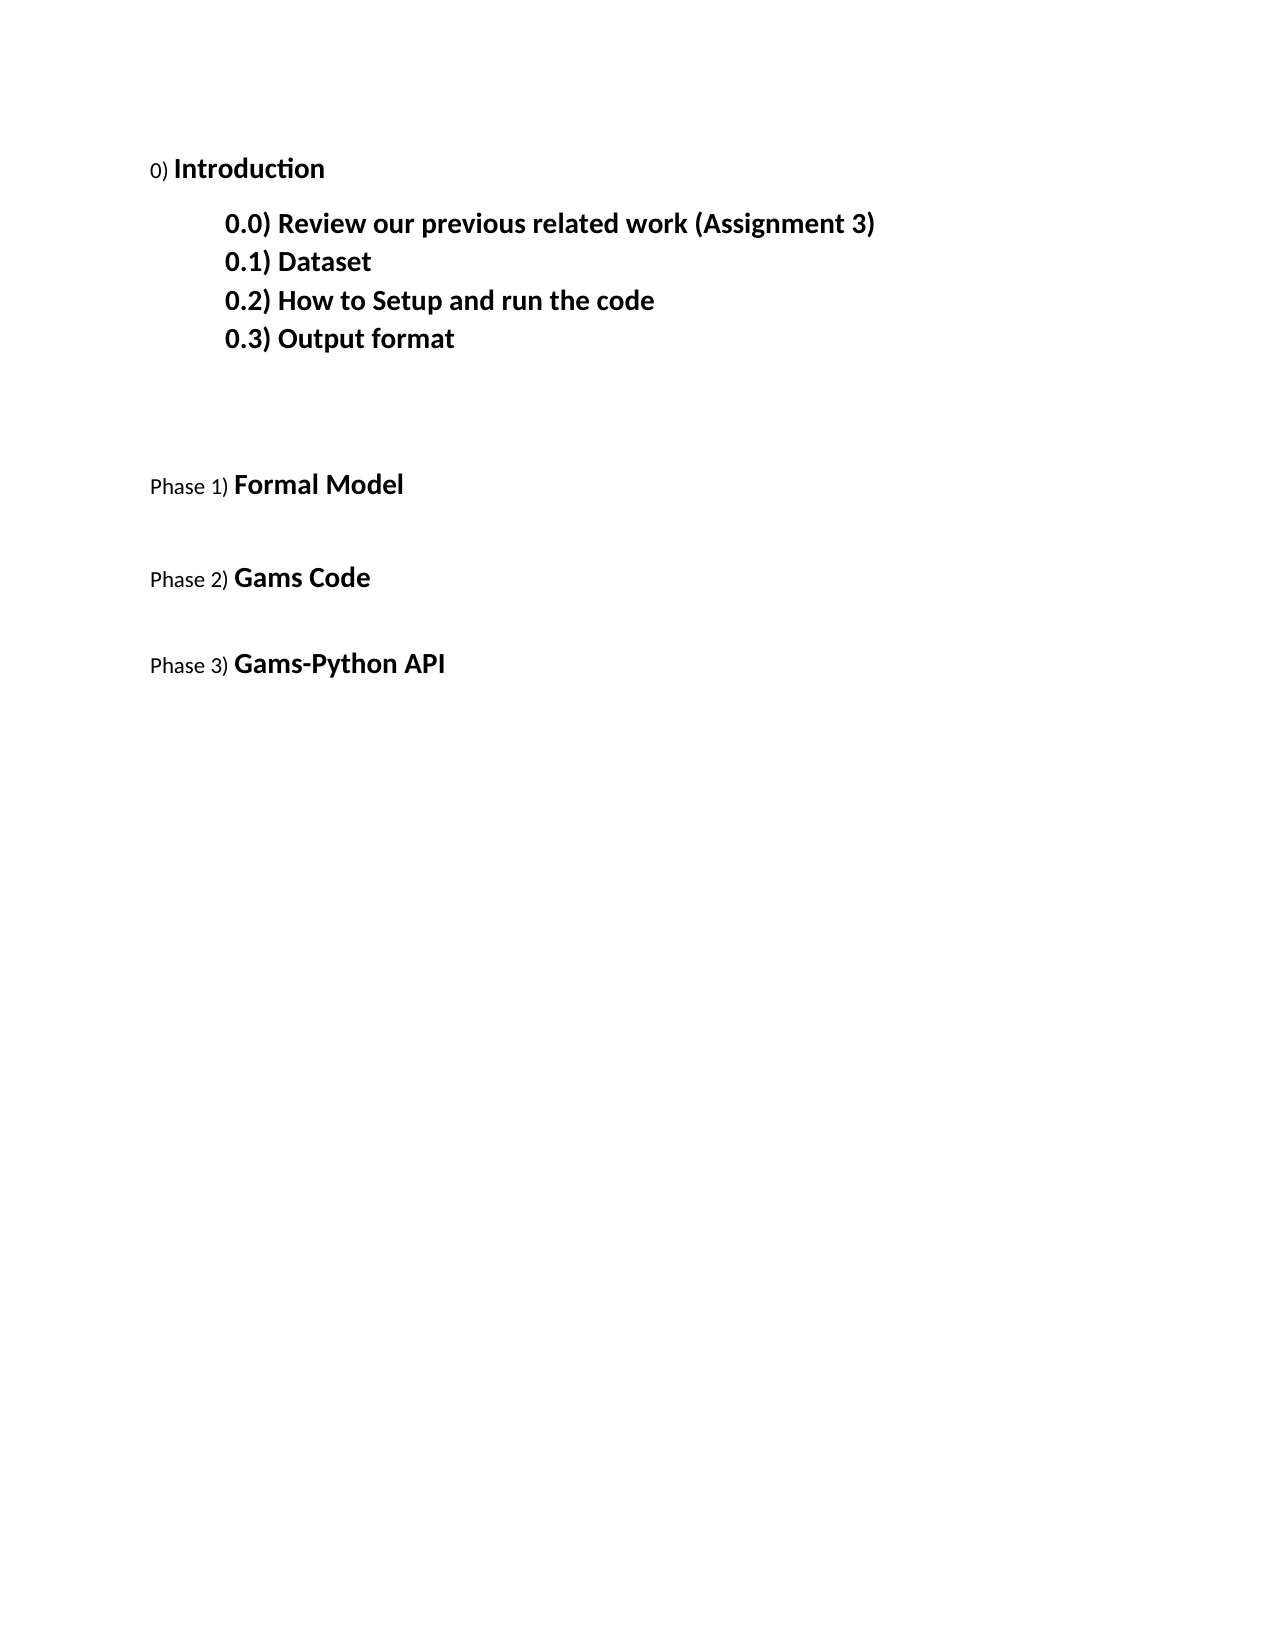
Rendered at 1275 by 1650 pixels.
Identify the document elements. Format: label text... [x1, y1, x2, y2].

text Phase 3) Gams-Python API [150, 614, 1125, 681]
text 0.0) Review our previous related work (Assignment 3) 0.1) Dataset 0.2) How to Setup and run the code 0.3) Output format Phase 1) Formal Model [150, 205, 1125, 502]
text 0) Introduction [150, 150, 1125, 186]
text Phase 2) Gams Code [150, 521, 1125, 595]
